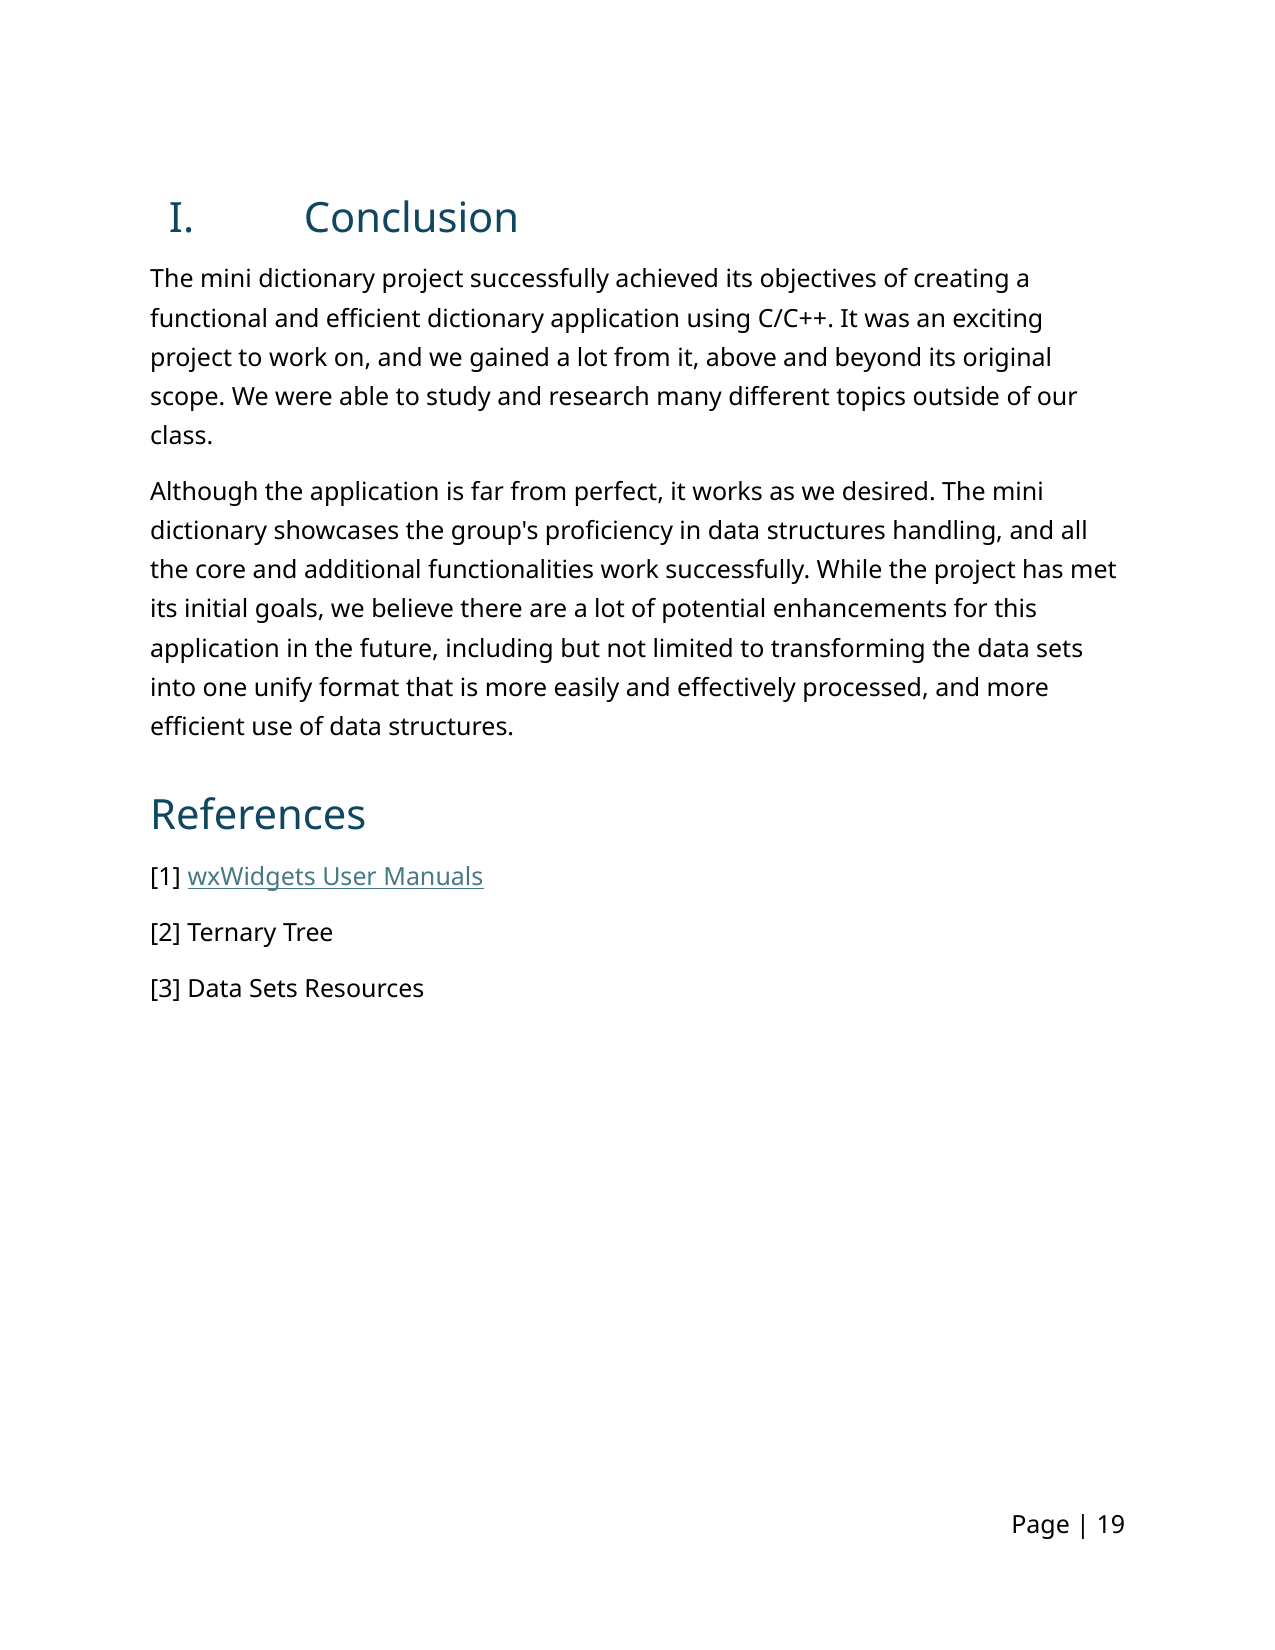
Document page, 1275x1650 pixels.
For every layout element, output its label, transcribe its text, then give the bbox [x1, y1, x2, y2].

subtitle Conclusion [169, 187, 1125, 244]
subtitle References [150, 785, 1125, 842]
text [3] Data Sets Resources [150, 970, 1125, 1004]
text [1] wxWidgets User Manuals [150, 859, 1125, 893]
text The mini dictionary project successfully achieved its objectives of creating a functional and efficient dictionary application using C/C++. It was an exciting project to work on, and we gained a lot from it, above and beyond its original scope. We were able to study and research many different topics outside of our class. [150, 261, 1125, 452]
text Although the application is far from perfect, it works as we desired. The mini dictionary showcases the group's proficiency in data structures handling, and all the core and additional functionalities work successfully. While the project has met its initial goals, we believe there are a lot of potential enhancements for this application in the future, including but not limited to transforming the data sets into one unify format that is more easily and effectively processed, and more efficient use of data structures. [150, 473, 1125, 743]
text [2] Ternary Tree [150, 914, 1125, 949]
